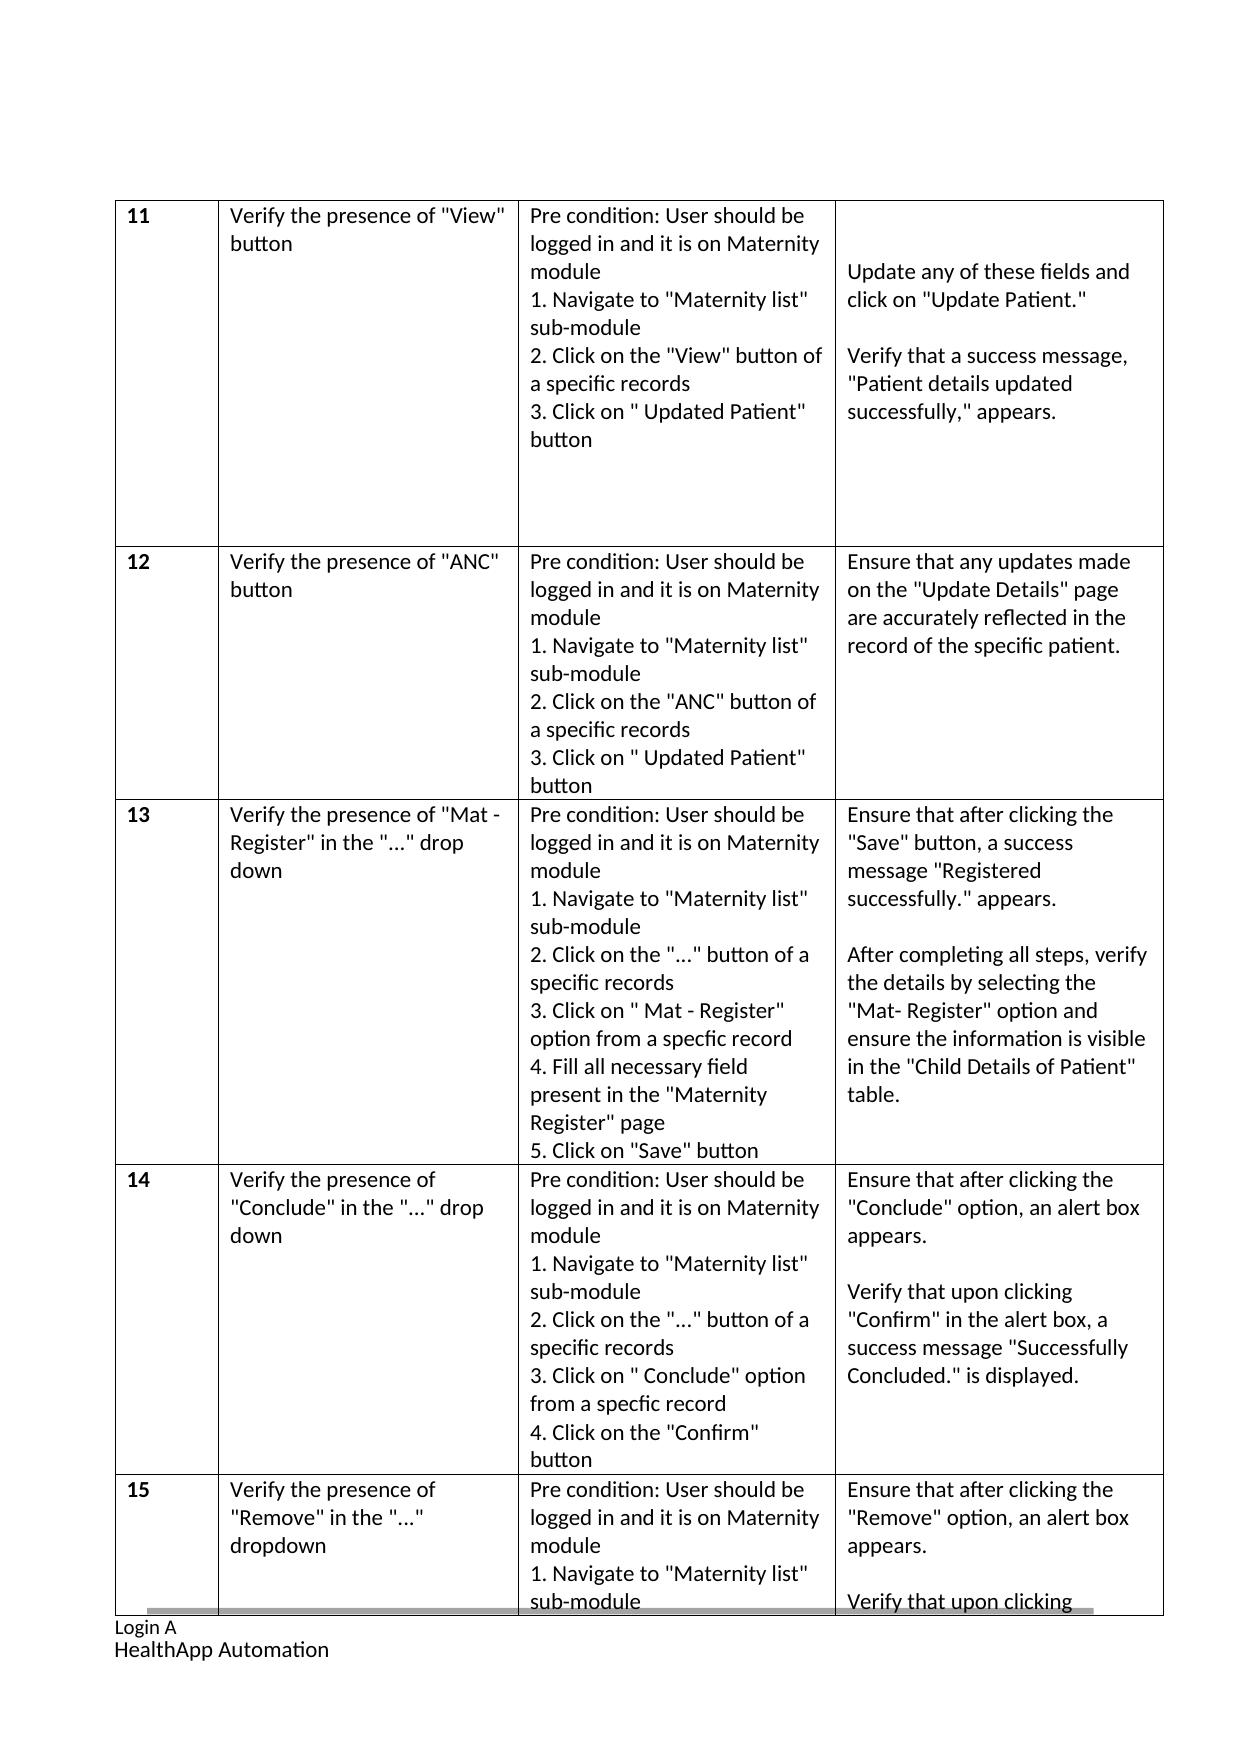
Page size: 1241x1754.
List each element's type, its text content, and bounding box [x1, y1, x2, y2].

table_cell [836, 1475, 1163, 1615]
table_cell Verify the presence of "ANC" button [219, 547, 518, 799]
table_cell 12 [116, 547, 218, 799]
table_cell Verify the presence of "Conclude" in the "..." drop down [219, 1165, 518, 1474]
table_cell Update any of these fields and click on "Update Patient." Verify that a success message, "Patient details updated successfully," appears. [836, 201, 1163, 546]
table_cell Ensure that any updates made on the "Update Details" page are accurately reflected in the record of the specific patient. [836, 547, 1163, 799]
table_cell 15 [116, 1475, 218, 1615]
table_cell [519, 1475, 835, 1615]
table_cell 13 [116, 800, 218, 1164]
table_cell Pre condition: User should be logged in and it is on Maternity module 1. Navigate to "Maternity list" sub-module 2. Click on the "..." button of a specific records 3. Click on " Conclude" option from a specfic record 4. Click on the "Confirm" button [519, 1165, 835, 1474]
table_cell Pre condition: User should be logged in and it is on Maternity module 1. Navigate to "Maternity list" sub-module 2. Click on the "ANC" button of a specific records 3. Click on " Updated Patient" button [519, 547, 835, 799]
table_cell Verify the presence of "Mat - Register" in the "..." drop down [219, 800, 518, 1164]
table_cell Ensure that after clicking the "Conclude" option, an alert box appears. Verify that upon clicking "Confirm" in the alert box, a success message "Successfully Concluded." is displayed. [836, 1165, 1163, 1474]
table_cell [219, 1475, 518, 1615]
table_cell Pre condition: User should be logged in and it is on Maternity module 1. Navigate to "Maternity list" sub-module 2. Click on the "..." button of a specific records 3. Click on " Mat - Register" option from a specfic record 4. Fill all necessary field present in the "Maternity Register" page 5. Click on "Save" button [519, 800, 835, 1164]
table_cell Verify the presence of "View" button [219, 201, 518, 546]
table_cell 14 [116, 1165, 218, 1474]
table_cell Ensure that after clicking the "Save" button, a success message "Registered successfully." appears. After completing all steps, verify the details by selecting the "Mat- Register" option and ensure the information is visible in the "Child Details of Patient" table. [836, 800, 1163, 1164]
table_cell Pre condition: User should be logged in and it is on Maternity module 1. Navigate to "Maternity list" sub-module 2. Click on the "View" button of a specific records 3. Click on " Updated Patient" button [519, 201, 835, 546]
table_cell 11 [116, 201, 218, 546]
